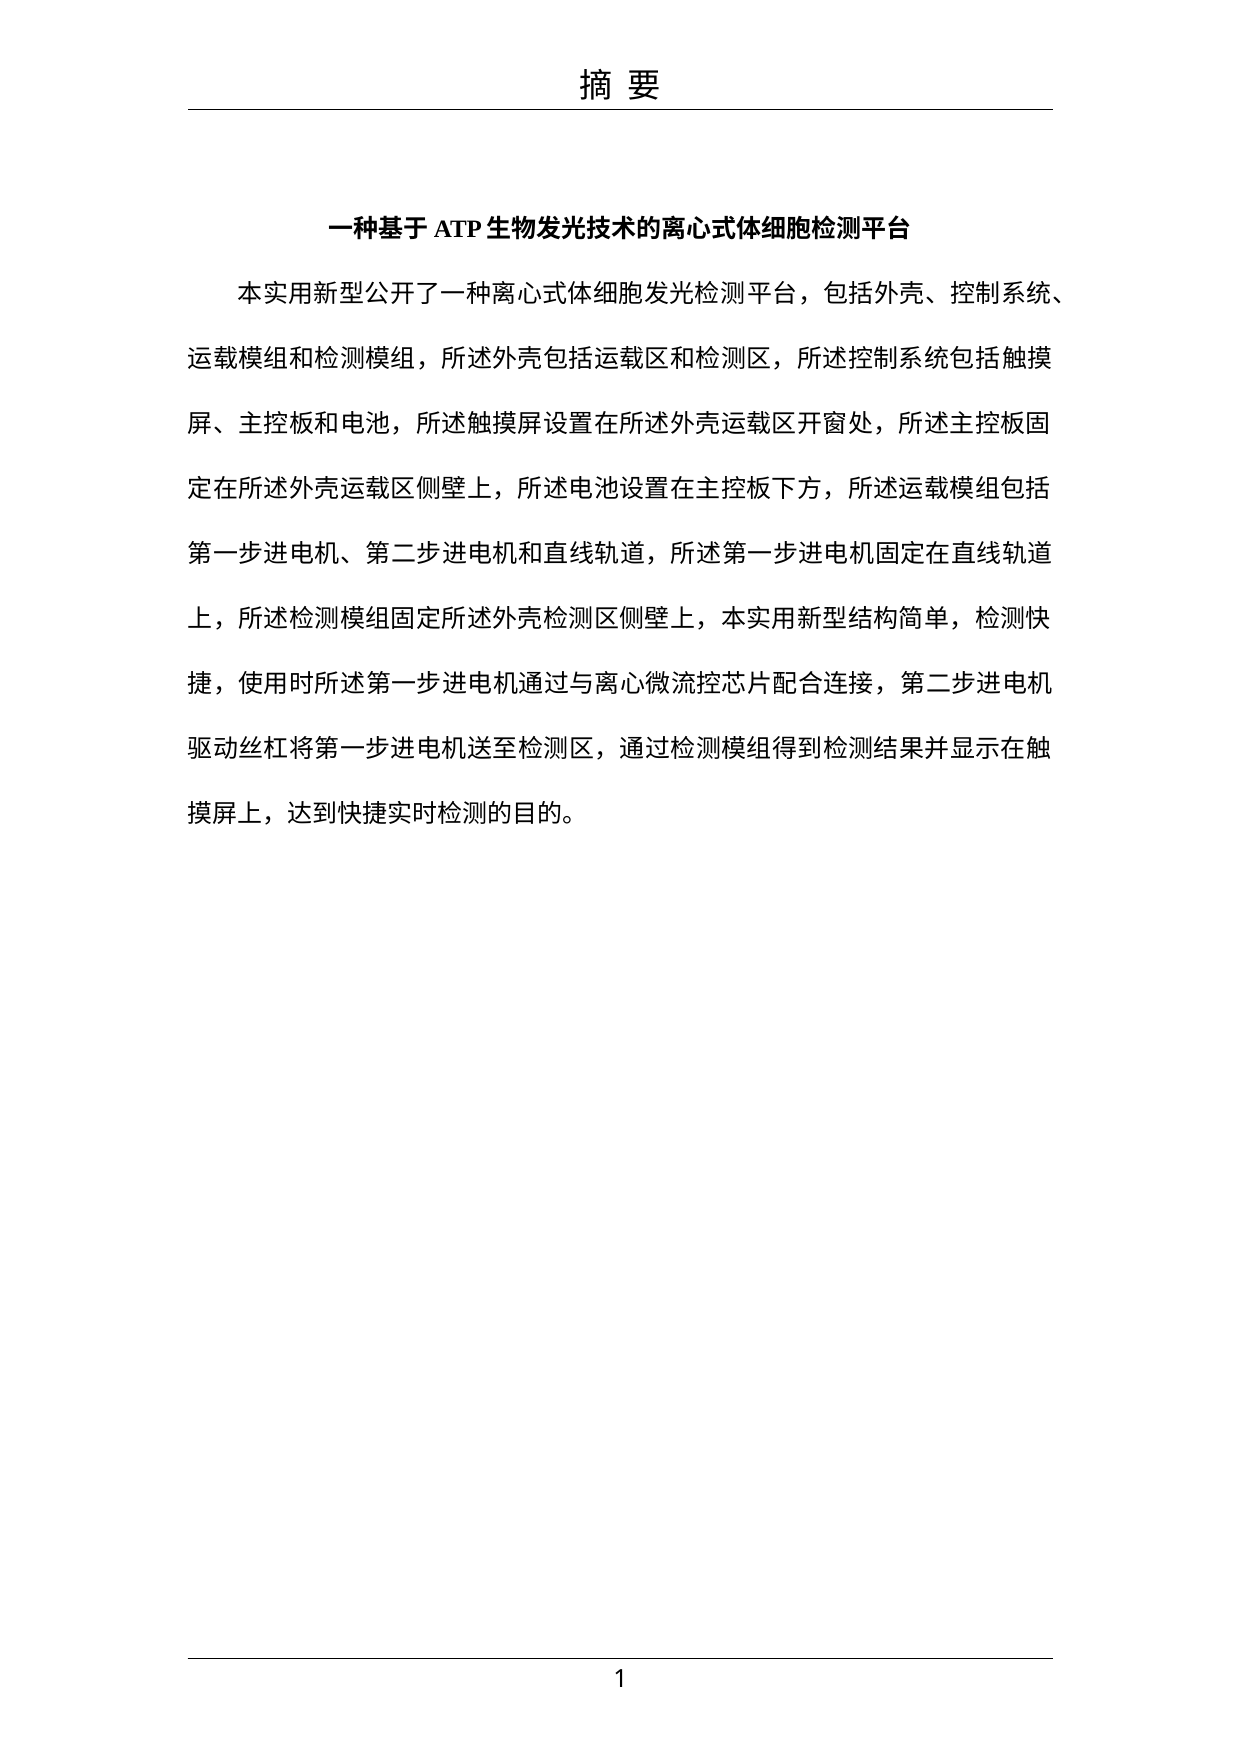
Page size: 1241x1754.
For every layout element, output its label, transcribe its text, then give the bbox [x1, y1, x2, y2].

text 一种基于ATP生物发光技术的离心式体细胞检测平台 [187, 194, 1053, 259]
text 本实用新型公开了一种离心式体细胞发光检测平台，包括外壳、控制系统、运载模组和检测模组，所述外壳包括运载区和检测区，所述控制系统包括触摸屏、主控板和电池，所述触摸屏设置在所述外壳运载区开窗处，所述主控板固定在所述外壳运载区侧壁上，所述电池设置在主控板下方，所述运载模组包括第一步进电机、第二步进电机和直线轨道，所述第一步进电机固定在直线轨道上，所述检测模组固定所述外壳检测区侧壁上，本实用新型结构简单，检测快捷，使用时所述第一步进电机通过与离心微流控芯片配合连接，第二步进电机驱动丝杠将第一步进电机送至检测区，通过检测模组得到检测结果并显示在触摸屏上，达到快捷实时检测的目的。 [187, 259, 1053, 844]
